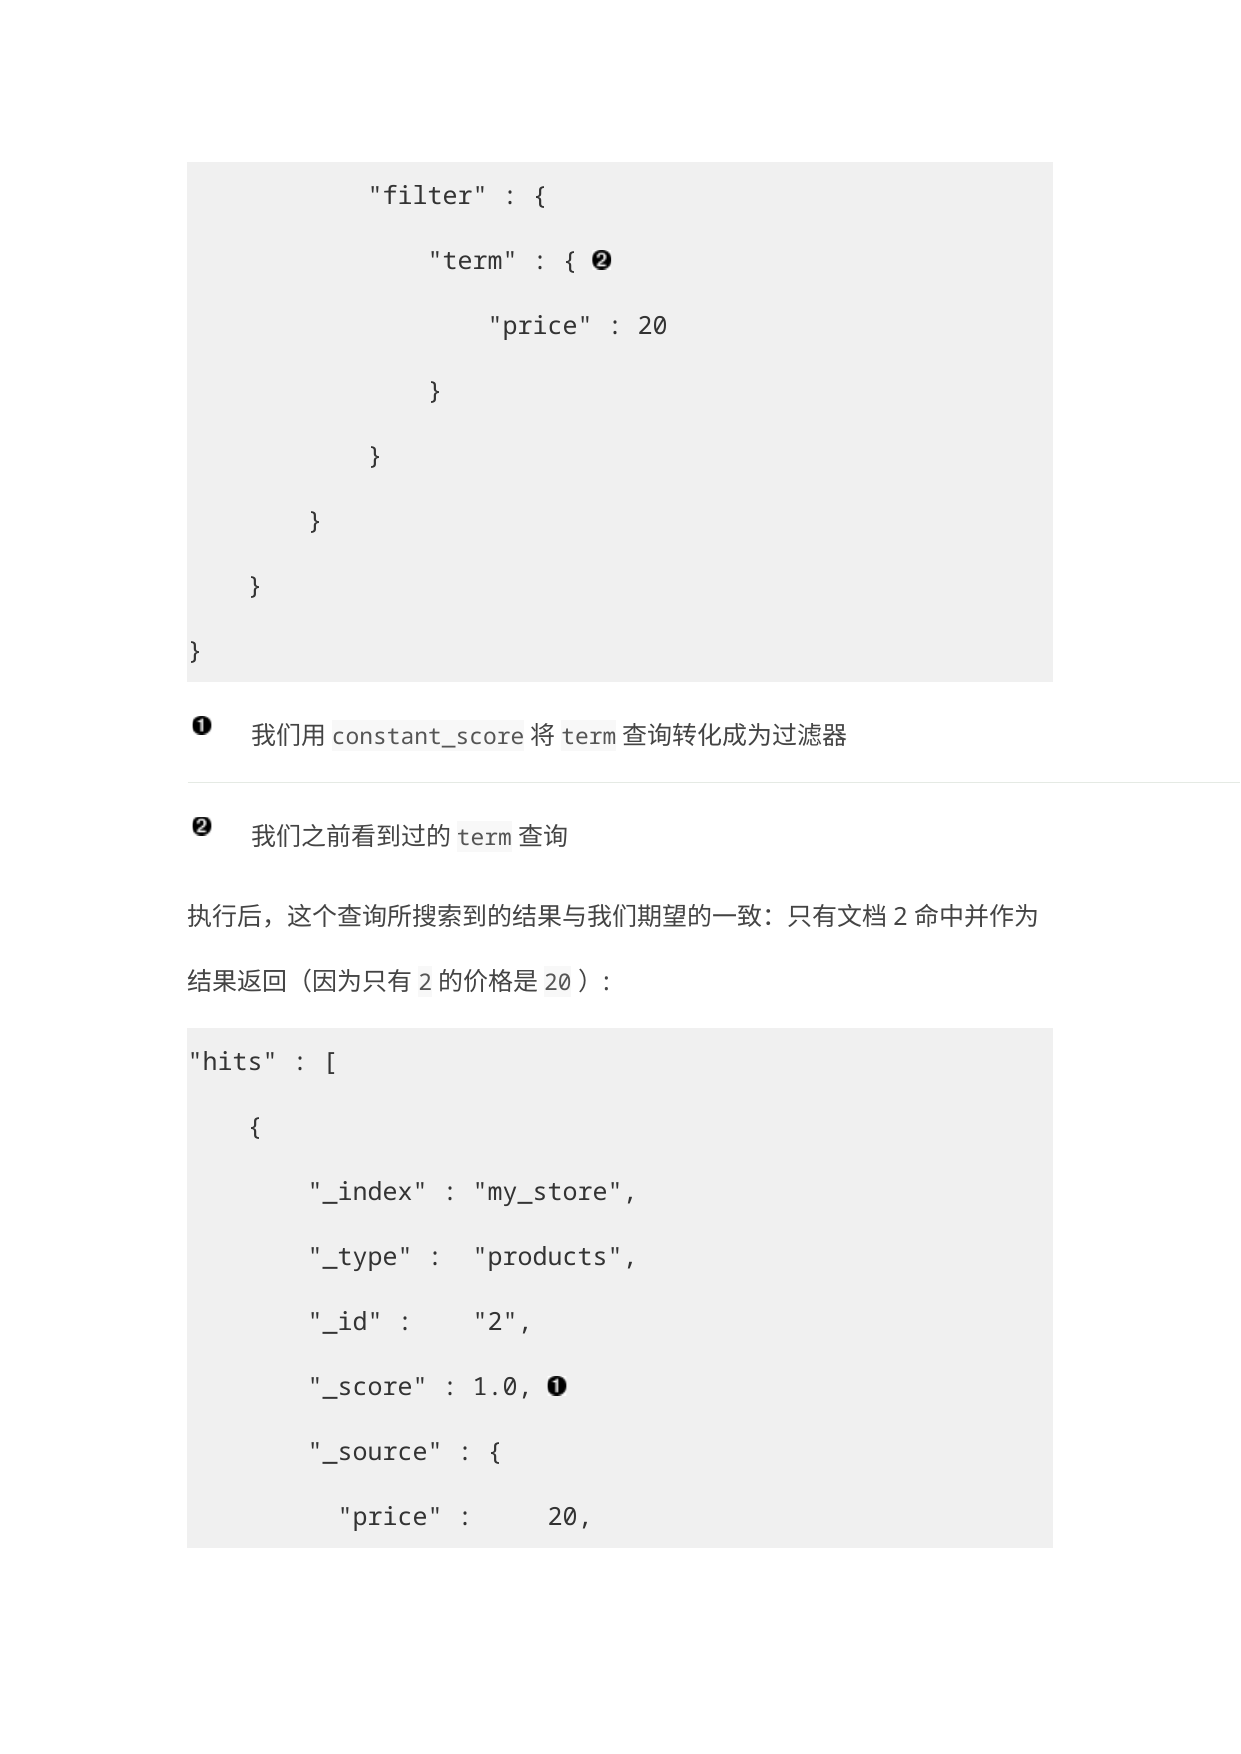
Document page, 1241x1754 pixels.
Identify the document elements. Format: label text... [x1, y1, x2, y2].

text "hits" : [ [187, 1028, 1053, 1093]
text } [187, 617, 1053, 682]
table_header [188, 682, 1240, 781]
picture [192, 716, 212, 735]
text { [187, 1093, 1053, 1158]
picture [592, 250, 612, 270]
text 执行后，这个查询所搜索到的结果与我们期望的一致：只有文档 2 命中并作为结果返回（因为只有 2 的价格是 20 ）: [187, 882, 1053, 1012]
text "_index" : "my_store", [187, 1158, 1053, 1223]
text "_source" : { [187, 1418, 1053, 1483]
text } [187, 422, 1053, 487]
text "price" : 20, [187, 1483, 1053, 1548]
text } [187, 552, 1053, 617]
picture [547, 1376, 567, 1396]
text "_id" : "2", [187, 1288, 1053, 1353]
text "_score" : 1.0, [187, 1353, 1053, 1418]
picture [192, 817, 212, 836]
text } [187, 487, 1053, 552]
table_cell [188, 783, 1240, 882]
text "term" : { [187, 227, 1053, 292]
text "filter" : { [187, 162, 1053, 227]
text "price" : 20 [187, 292, 1053, 357]
text } [187, 357, 1053, 422]
text "_type" : "products", [187, 1223, 1053, 1288]
